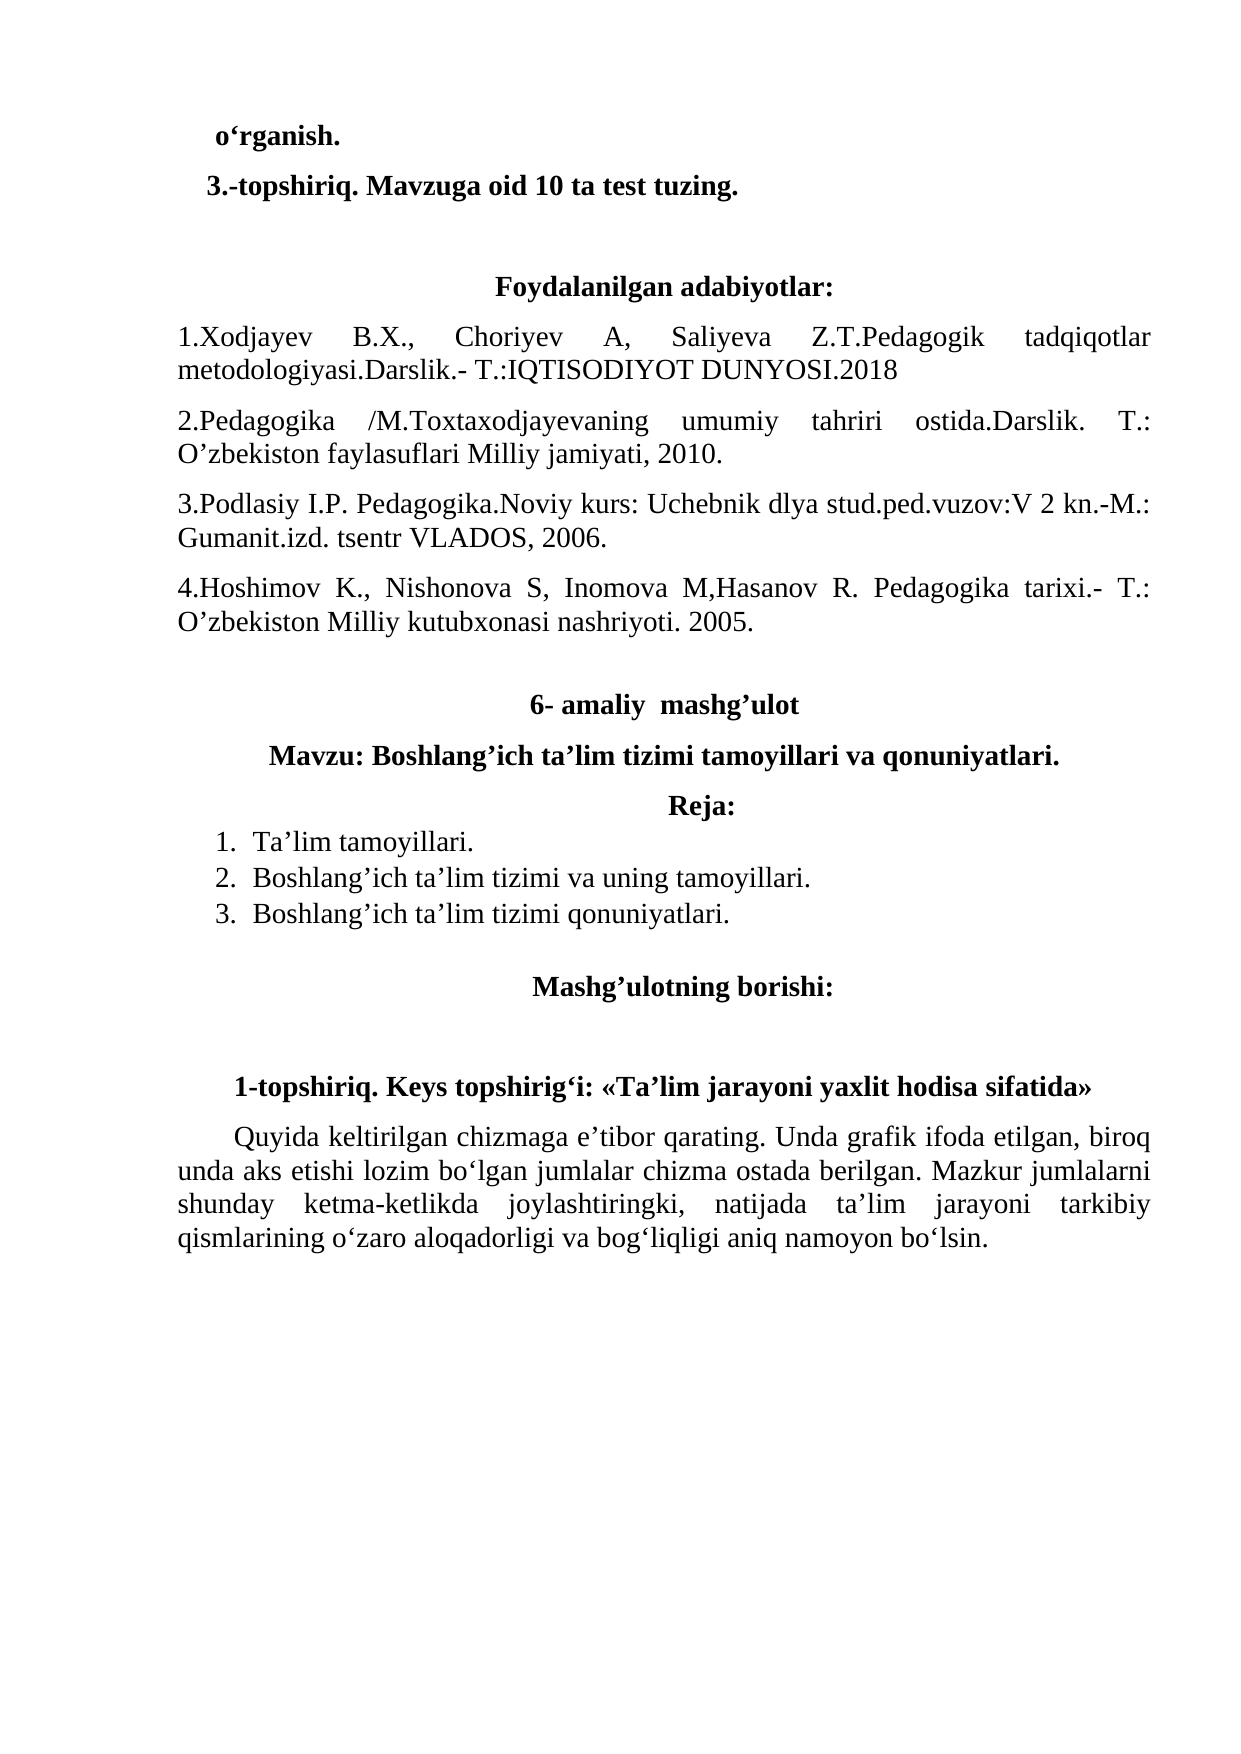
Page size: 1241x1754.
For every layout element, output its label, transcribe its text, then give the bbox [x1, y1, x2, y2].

text 1-topshiriq. Keys topshirig‘i: «Ta’lim jarayoni yaxlit hodisa sifatida» [177, 1069, 1152, 1103]
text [215, 118, 1152, 152]
list Ta’lim tamoyillari. [215, 824, 1152, 858]
text 1.Xodjayev B.X., Choriyev A, Saliyeva Z.T.Pedagogik tadqiqotlar metodologiyasi.Darslik.- T.:IQTISODIYOT DUNYOSI.2018 [177, 319, 1152, 386]
text 6- amaliy mashg’ulot [177, 687, 1152, 721]
text Quyida keltirilgan chizmaga e’tibor qarating. Unda grafik ifoda etilgan, biroq unda aks etishi lozim bo‘lgan jumlalar chizma ostada berilgan. Mazkur jumlalarni shunday ketma-ketlikda joylashtiringki, natijada ta’lim jarayoni tarkibiy qismlarining o‘zaro aloqadorligi va bog‘liqligi aniq namoyon bo‘lsin. [177, 1119, 1152, 1253]
text Foydalanilgan adabiyotlar: [177, 269, 1152, 302]
text 4.Hoshimov K., Nishonova S, Inomova M,Hasanov R. Pedagogika tarixi.- T.: O’zbekiston Milliy kutubxonasi nashriyoti. 2005. [177, 570, 1152, 637]
text Mashg’ulotning borishi: [215, 969, 1152, 1002]
list Boshlang’ich ta’lim tizimi qonuniyatlari. [215, 896, 1152, 930]
list Reja: [252, 788, 1152, 821]
text 2.Pedagogika /M.Toxtaxodjayevaning umumiy tahriri ostida.Darslik. T.: O’zbekiston faylasuflari Milliy jamiyati, 2010. [177, 403, 1152, 470]
list Boshlang’ich ta’lim tizimi va uning tamoyillari. [215, 860, 1152, 894]
text Mavzu: Boshlang’ich ta’lim tizimi tamoyillari va qonuniyatlari. [177, 738, 1152, 771]
text 3.-topshiriq. Mavzuga oid 10 ta test tuzing. [177, 168, 1152, 202]
text 3.Podlasiy I.P. Pedagogika.Noviy kurs: Uchebnik dlya stud.ped.vuzov:V 2 kn.-M.: Gumanit.izd. tsentr VLADOS, 2006. [177, 486, 1152, 553]
